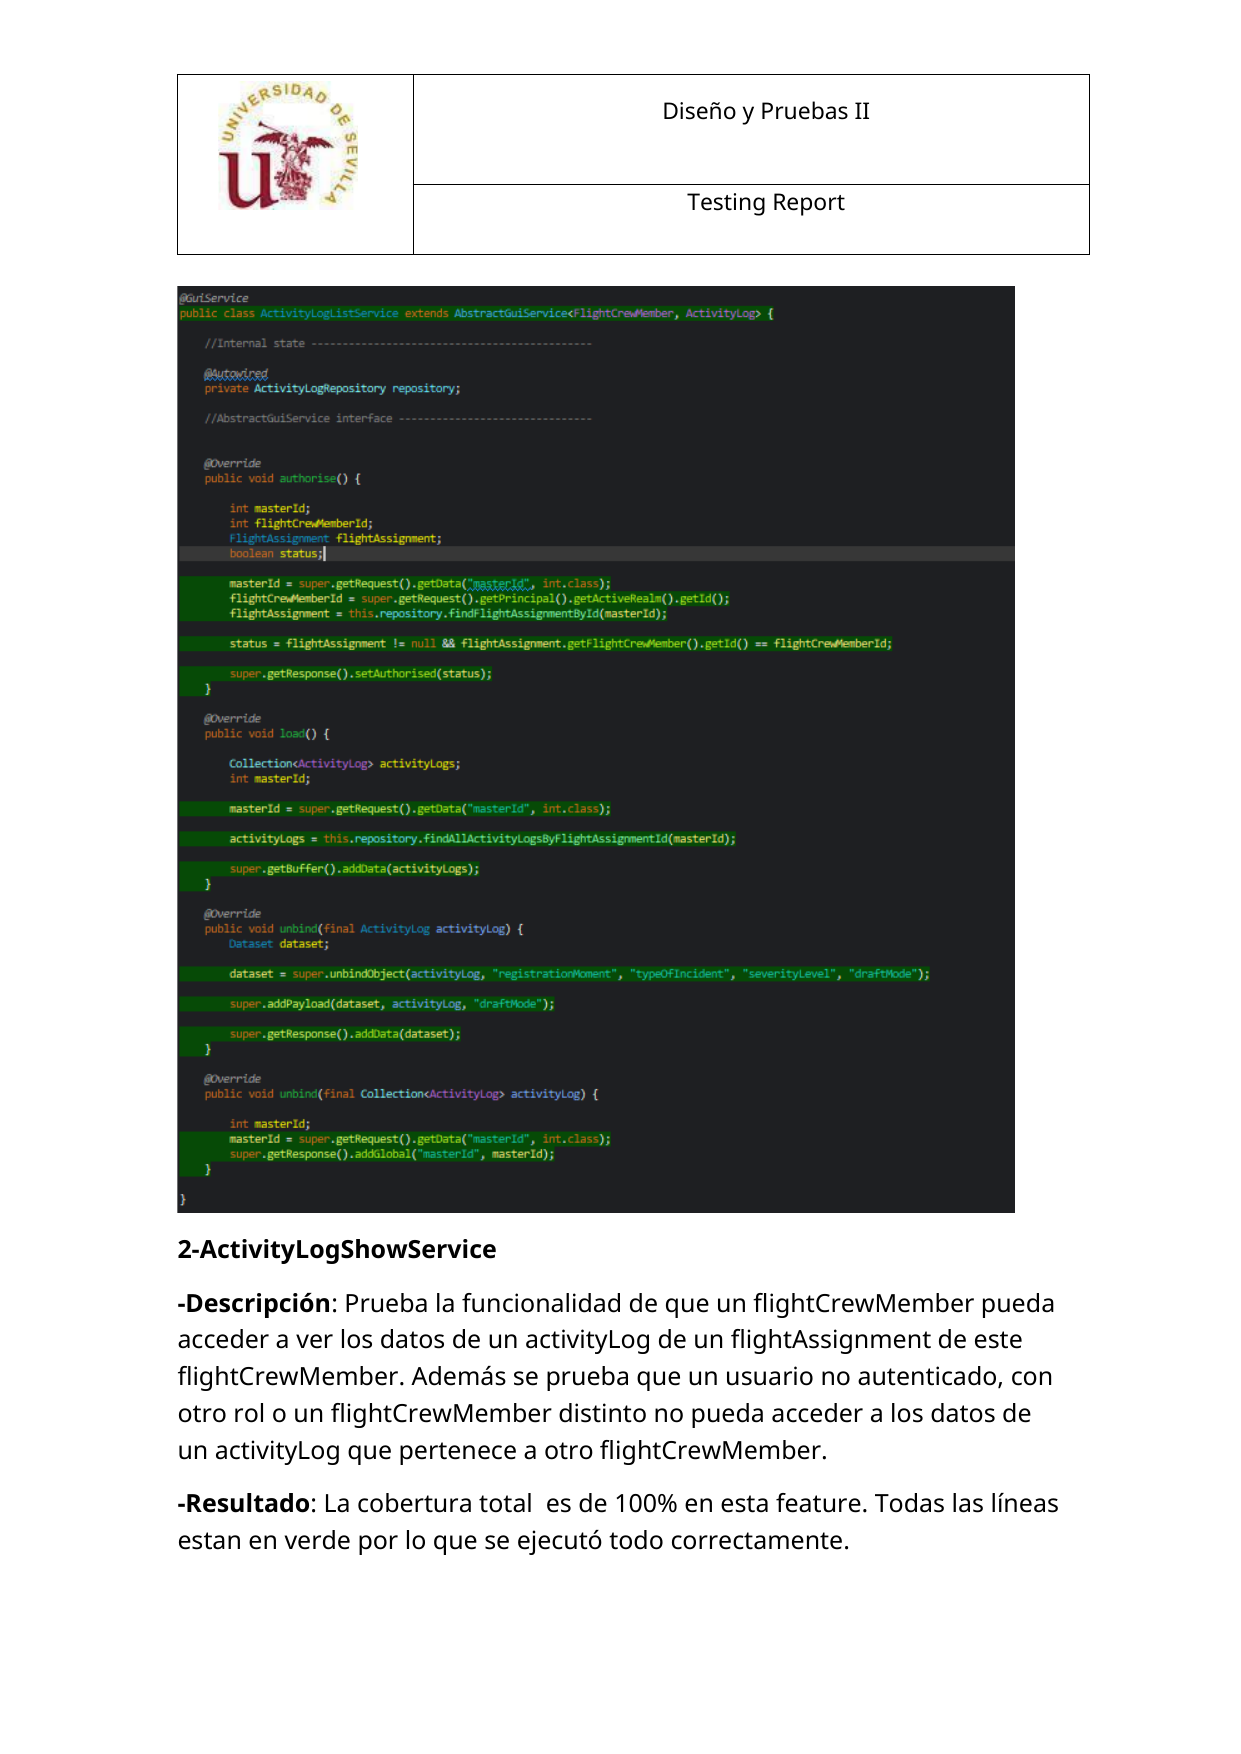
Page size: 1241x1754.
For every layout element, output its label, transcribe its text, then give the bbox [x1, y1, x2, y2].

text -Descripción: Prueba la funcionalidad de que un flightCrewMember pueda acceder a ver los datos de un activityLog de un flightAssignment de este flightCrewMember. Además se prueba que un usuario no autenticado, con otro rol o un flightCrewMember distinto no pueda acceder a los datos de un activityLog que pertenece a otro flightCrewMember. [177, 1285, 1063, 1467]
text 2-ActivityLogShowService [177, 1232, 1063, 1266]
picture [218, 81, 358, 210]
picture [177, 286, 1015, 1213]
text -Resultado: La cobertura total es de 100% en esta feature. Todas las líneas estan en verde por lo que se ejecutó todo correctamente. [177, 1486, 1063, 1557]
